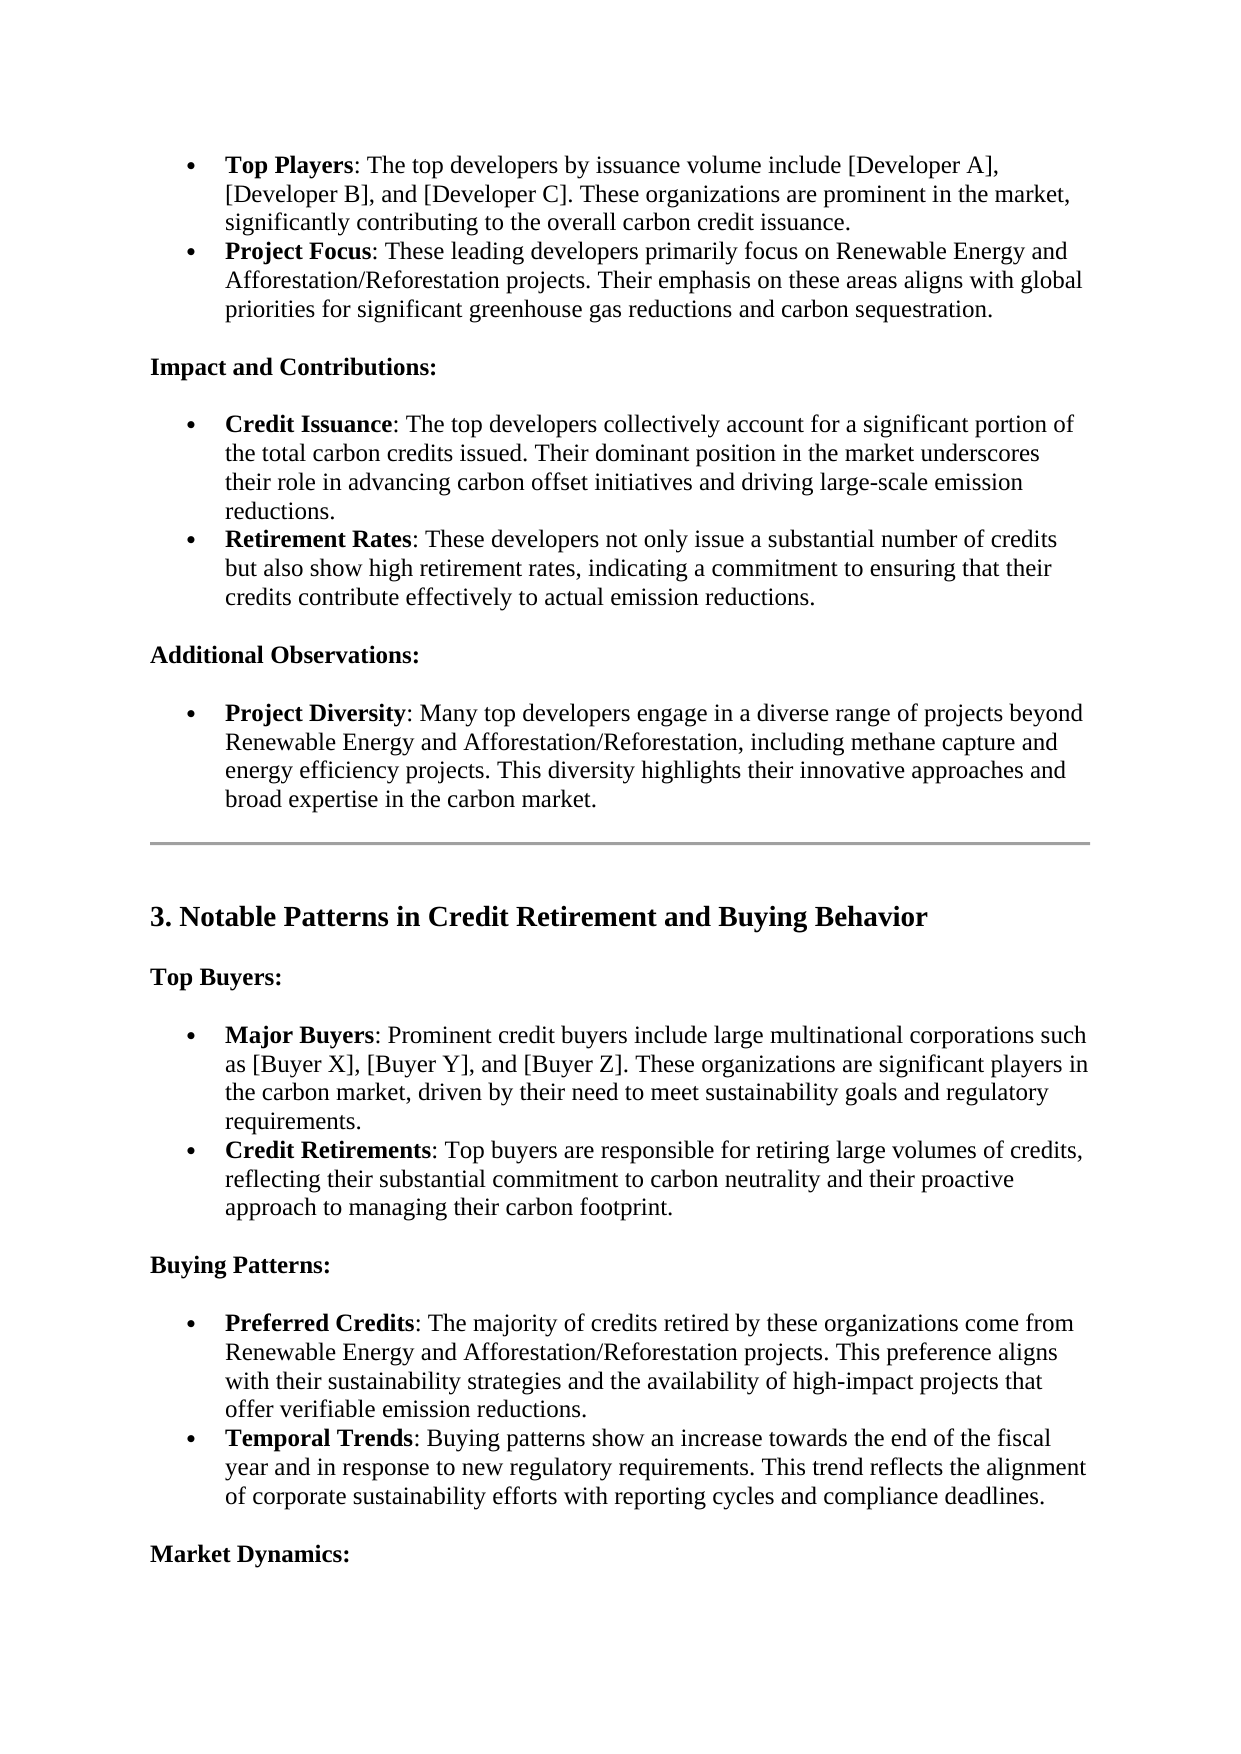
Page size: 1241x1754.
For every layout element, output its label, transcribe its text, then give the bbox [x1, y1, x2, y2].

text Impact and Contributions: [150, 352, 1090, 380]
list Major Buyers: Prominent credit buyers include large multinational corporations such as [Buyer X], [Buyer Y], and [Buyer Z]. These organizations are significant players in the carbon market, driven by their need to meet sustainability goals and regulatory requirements. [187, 1020, 1090, 1135]
text Market Dynamics: [150, 1539, 1090, 1567]
list Credit Retirements: Top buyers are responsible for retiring large volumes of credits, reflecting their substantial commitment to carbon neutrality and their proactive approach to managing their carbon footprint. [187, 1135, 1090, 1221]
text Additional Observations: [150, 640, 1090, 669]
list Project Focus: These leading developers primarily focus on Renewable Energy and Afforestation/Reforestation projects. Their emphasis on these areas aligns with global priorities for significant greenhouse gas reductions and carbon sequestration. [187, 236, 1090, 322]
text 3. Notable Patterns in Credit Retirement and Buying Behavior [150, 899, 1090, 933]
list Retirement Rates: These developers not only issue a substantial number of credits but also show high retirement rates, indicating a commitment to ensuring that their credits contribute effectively to actual emission reductions. [187, 524, 1090, 611]
list Project Diversity: Many top developers engage in a diverse range of projects beyond Renewable Energy and Afforestation/Reforestation, including methane capture and energy efficiency projects. This diversity highlights their innovative approaches and broad expertise in the carbon market. [187, 698, 1090, 813]
text Buying Patterns: [150, 1250, 1090, 1279]
list Top Players: The top developers by issuance volume include [Developer A], [Developer B], and [Developer C]. These organizations are prominent in the market, significantly contributing to the overall carbon credit issuance. [187, 150, 1090, 236]
text Top Buyers: [150, 962, 1090, 991]
list Preferred Credits: The majority of credits retired by these organizations come from Renewable Energy and Afforestation/Reforestation projects. This preference aligns with their sustainability strategies and the availability of high-impact projects that offer verifiable emission reductions. [187, 1308, 1090, 1423]
list Temporal Trends: Buying patterns show an increase towards the end of the fiscal year and in response to new regulatory requirements. This trend reflects the alignment of corporate sustainability efforts with reporting cycles and compliance deadlines. [187, 1423, 1090, 1509]
list Credit Issuance: The top developers collectively account for a significant portion of the total carbon credits issued. Their dominant position in the market underscores their role in advancing carbon offset initiatives and driving large-scale emission reductions. [187, 409, 1090, 524]
